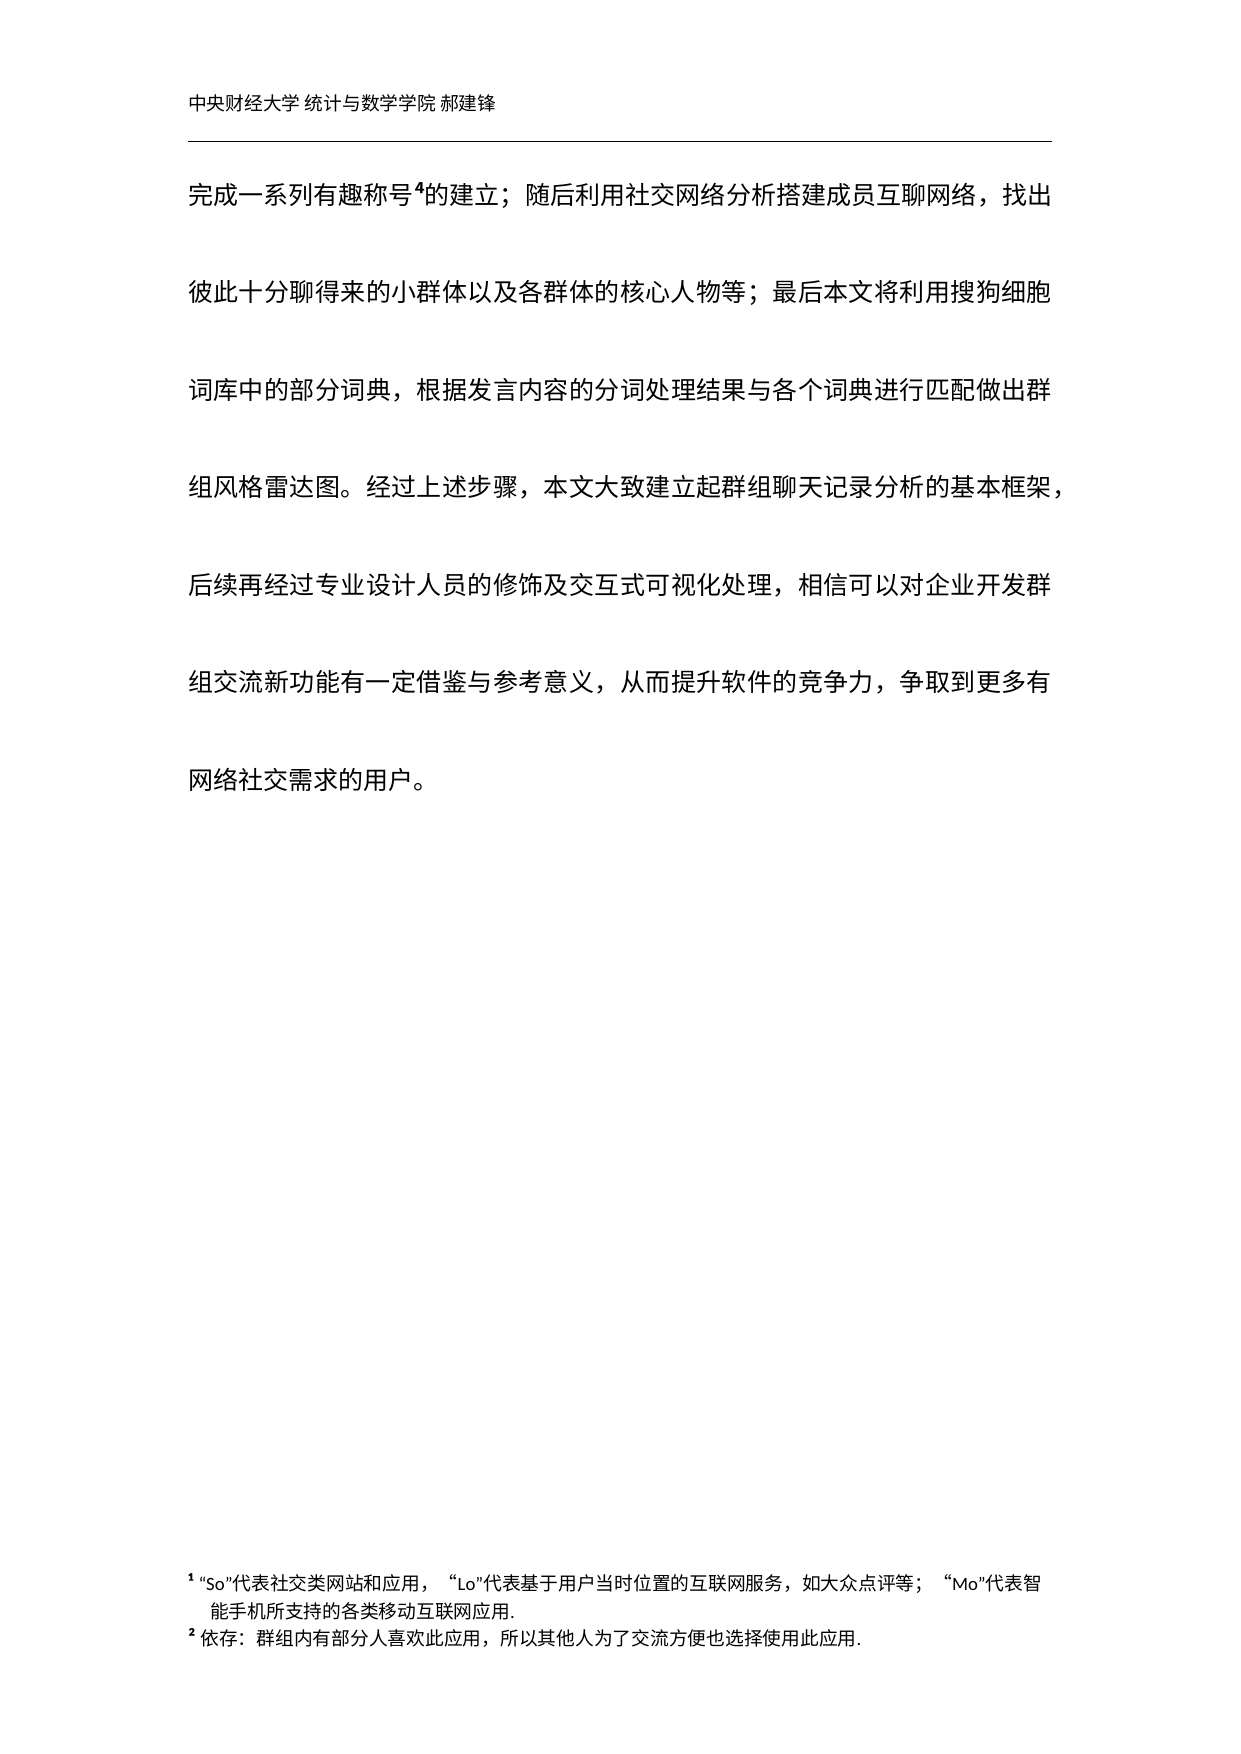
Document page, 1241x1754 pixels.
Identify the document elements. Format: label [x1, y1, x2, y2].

text [188, 161, 1052, 811]
